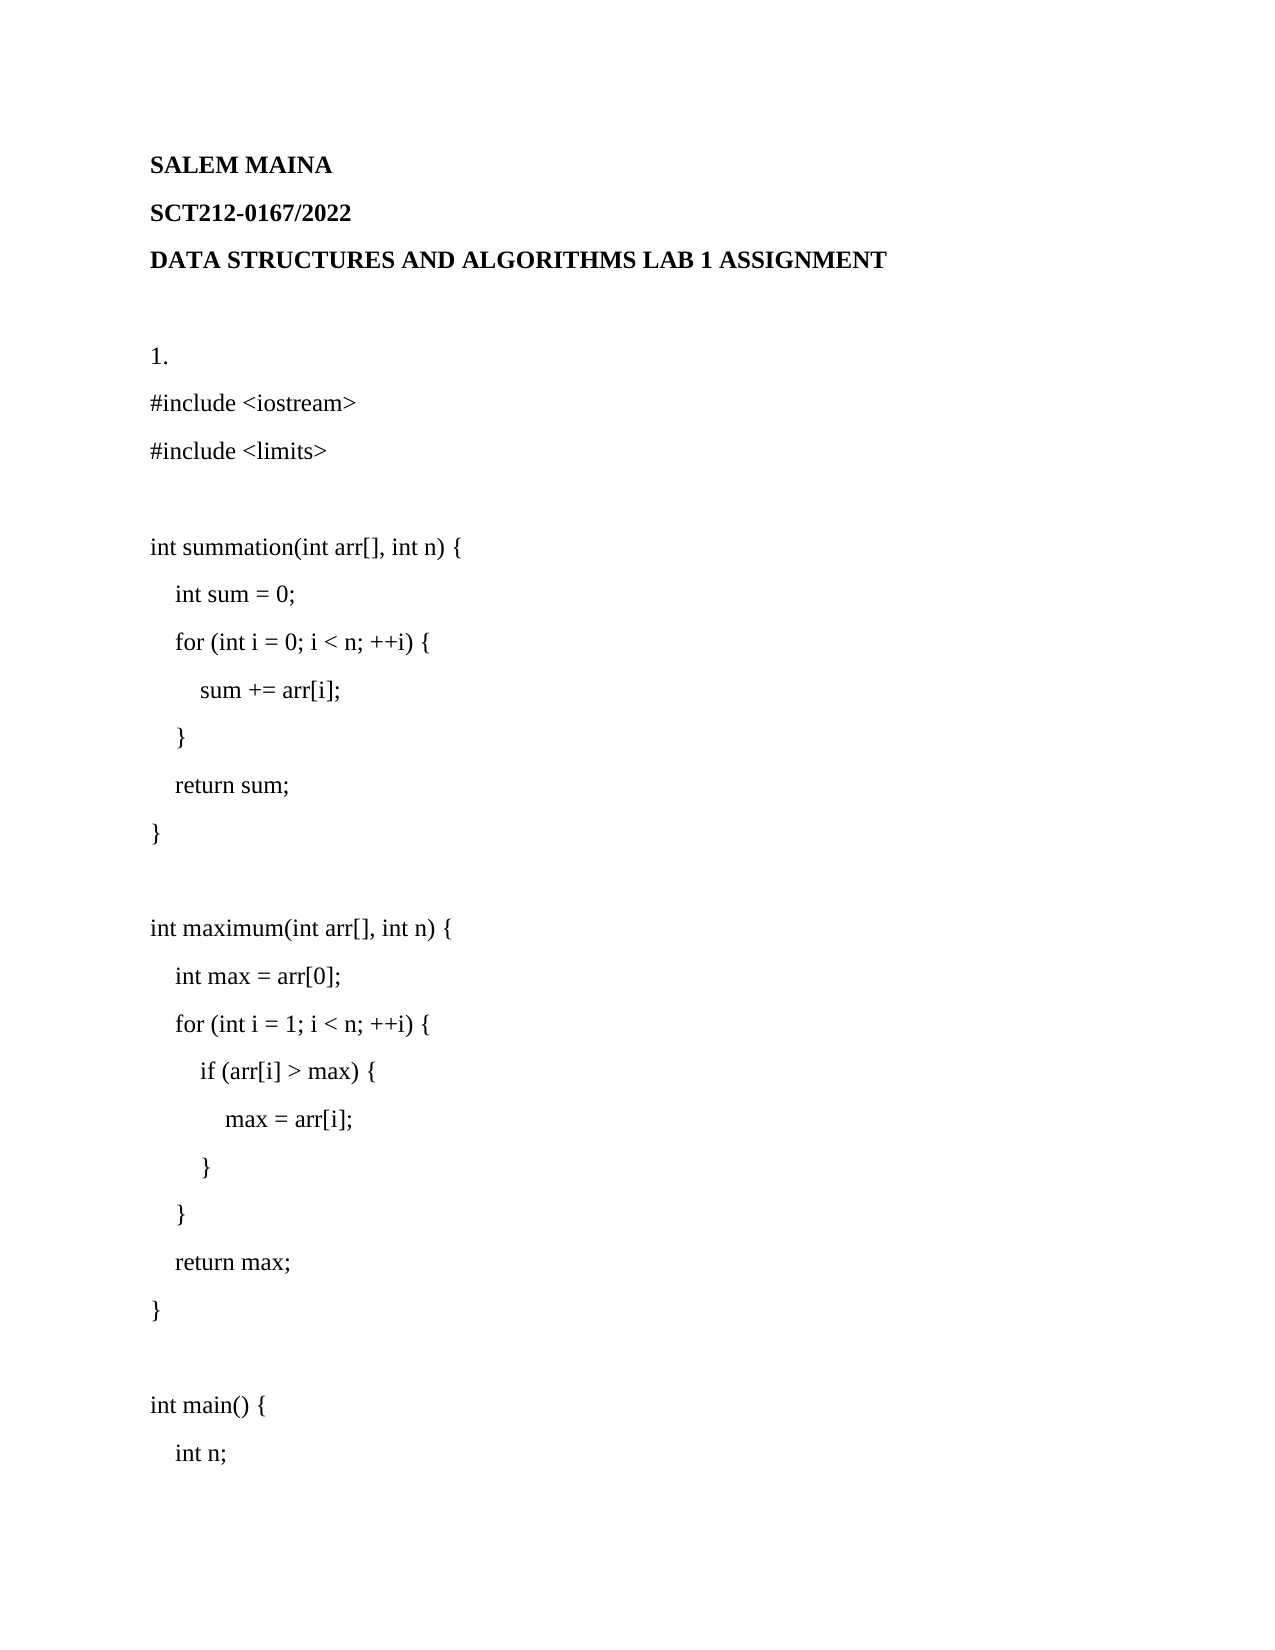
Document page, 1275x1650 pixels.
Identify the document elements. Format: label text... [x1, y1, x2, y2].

text 1. [150, 341, 1125, 369]
text SCT212-0167/2022 [150, 198, 1125, 226]
text for (int i = 0; i < n; ++i) { [150, 627, 1125, 656]
text } [150, 1199, 1125, 1228]
text int sum = 0; [150, 579, 1125, 608]
text return sum; [150, 770, 1125, 799]
text } [150, 818, 1125, 847]
text #include <limits> [150, 436, 1125, 465]
text } [150, 1152, 1125, 1181]
text if (arr[i] > max) { [150, 1056, 1125, 1085]
text int max = arr[0]; [150, 961, 1125, 990]
text int n; [150, 1438, 1125, 1467]
text } [150, 1295, 1125, 1324]
text sum += arr[i]; [150, 675, 1125, 703]
text for (int i = 1; i < n; ++i) { [150, 1009, 1125, 1037]
text DATA STRUCTURES AND ALGORITHMS LAB 1 ASSIGNMENT [150, 245, 1125, 274]
text max = arr[i]; [150, 1104, 1125, 1133]
text int maximum(int arr[], int n) { [150, 913, 1125, 942]
text SALEM MAINA [150, 150, 1125, 179]
text #include <iostream> [150, 388, 1125, 417]
text return max; [150, 1247, 1125, 1276]
text int summation(int arr[], int n) { [150, 532, 1125, 560]
text } [150, 722, 1125, 751]
text int main() { [150, 1390, 1125, 1419]
